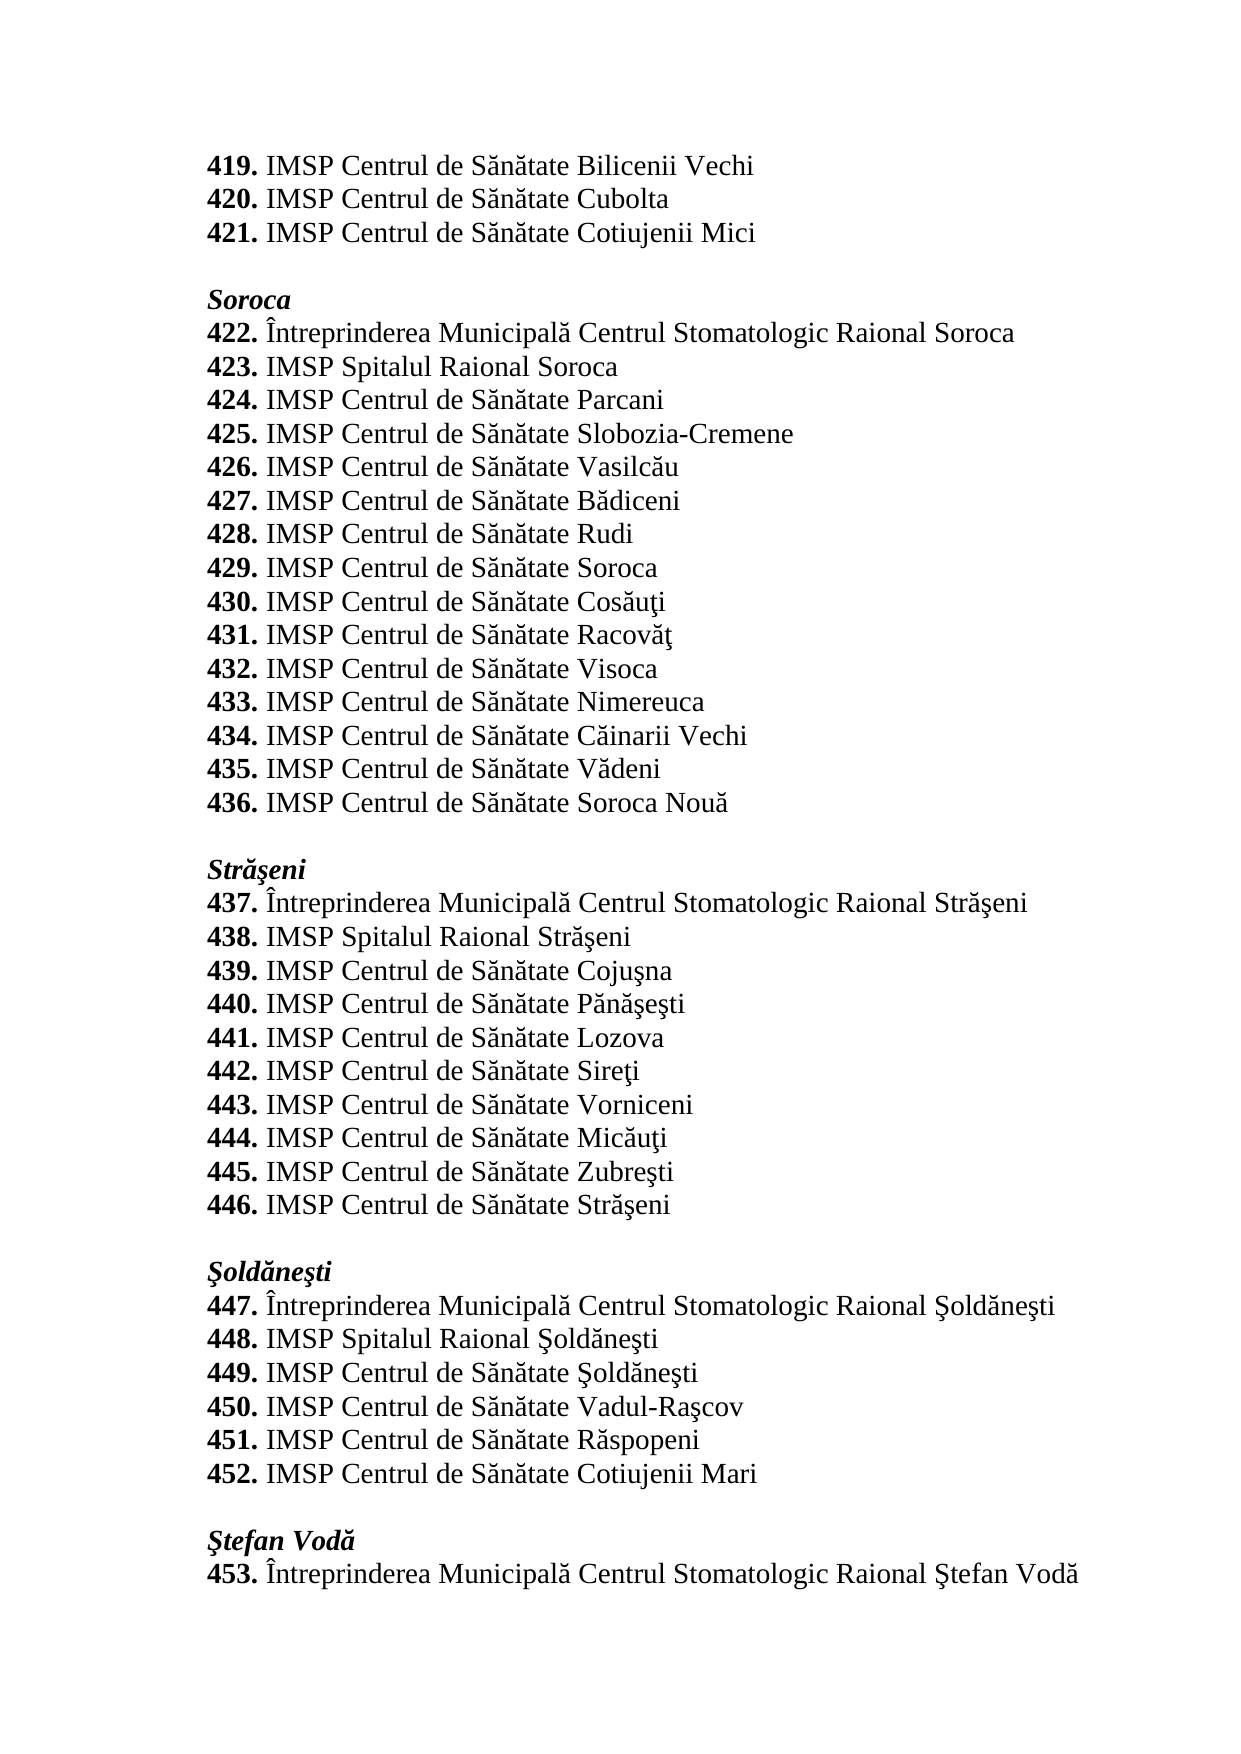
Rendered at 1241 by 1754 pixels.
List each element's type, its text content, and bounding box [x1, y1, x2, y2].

list IMSP Spitalul Raional Soroca [207, 349, 1181, 382]
list IMSP Centrul de Sănătate Pănăşeşti [207, 986, 1181, 1020]
list IMSP Centrul de Sănătate Slobozia-Cremene [207, 416, 1181, 449]
list IMSP Centrul de Sănătate Zubreşti [207, 1154, 1181, 1187]
list IMSP Centrul de Sănătate Vorniceni [207, 1087, 1181, 1120]
list IMSP Centrul de Sănătate Cosăuţi [207, 584, 1181, 617]
list IMSP Centrul de Sănătate Vadul-Raşcov [207, 1389, 1181, 1422]
list Întreprinderea Municipală Centrul Stomatologic Raional Şoldăneşti [207, 1288, 1181, 1322]
list IMSP Centrul de Sănătate Lozova [207, 1020, 1181, 1053]
list IMSP Centrul de Sănătate Soroca Nouă [207, 785, 1181, 818]
list IMSP Centrul de Sănătate Nimereuca [207, 684, 1181, 718]
list IMSP Centrul de Sănătate Soroca [207, 550, 1181, 584]
list IMSP Centrul de Sănătate Sireţi [207, 1053, 1181, 1087]
list IMSP Centrul de Sănătate Cojuşna [207, 953, 1181, 986]
list IMSP Centrul de Sănătate Cotiujenii Mari [207, 1456, 1181, 1489]
list IMSP Centrul de Sănătate Străşeni [207, 1187, 1181, 1221]
list Şoldăneşti [207, 1254, 1181, 1288]
list IMSP Centrul de Sănătate Bilicenii Vechi [207, 148, 1181, 181]
list IMSP Centrul de Sănătate Vasilcău [207, 449, 1181, 483]
list IMSP Centrul de Sănătate Racovăţ [207, 617, 1181, 651]
list IMSP Spitalul Raional Şoldăneşti [207, 1322, 1181, 1355]
list IMSP Centrul de Sănătate Rudi [207, 517, 1181, 550]
list Întreprinderea Municipală Centrul Stomatologic Raional Străşeni [207, 886, 1181, 919]
list IMSP Centrul de Sănătate Micăuţi [207, 1120, 1181, 1154]
list IMSP Centrul de Sănătate Şoldăneşti [207, 1355, 1181, 1389]
list Ştefan Vodă [207, 1523, 1181, 1556]
list Străşeni [207, 852, 1181, 886]
list IMSP Centrul de Sănătate Visoca [207, 651, 1181, 684]
list IMSP Centrul de Sănătate Cubolta [207, 181, 1181, 215]
list Soroca [207, 282, 1181, 315]
list Întreprinderea Municipală Centrul Stomatologic Raional Soroca [207, 315, 1181, 349]
list IMSP Centrul de Sănătate Vădeni [207, 751, 1181, 785]
list IMSP Centrul de Sănătate Parcani [207, 382, 1181, 416]
list IMSP Centrul de Sănătate Răspopeni [207, 1422, 1181, 1456]
list IMSP Centrul de Sănătate Cotiujenii Mici [207, 215, 1181, 248]
list Întreprinderea Municipală Centrul Stomatologic Raional Ştefan Vodă [207, 1556, 1181, 1590]
list IMSP Spitalul Raional Străşeni [207, 919, 1181, 953]
list IMSP Centrul de Sănătate Bădiceni [207, 483, 1181, 517]
list IMSP Centrul de Sănătate Căinarii Vechi [207, 718, 1181, 751]
